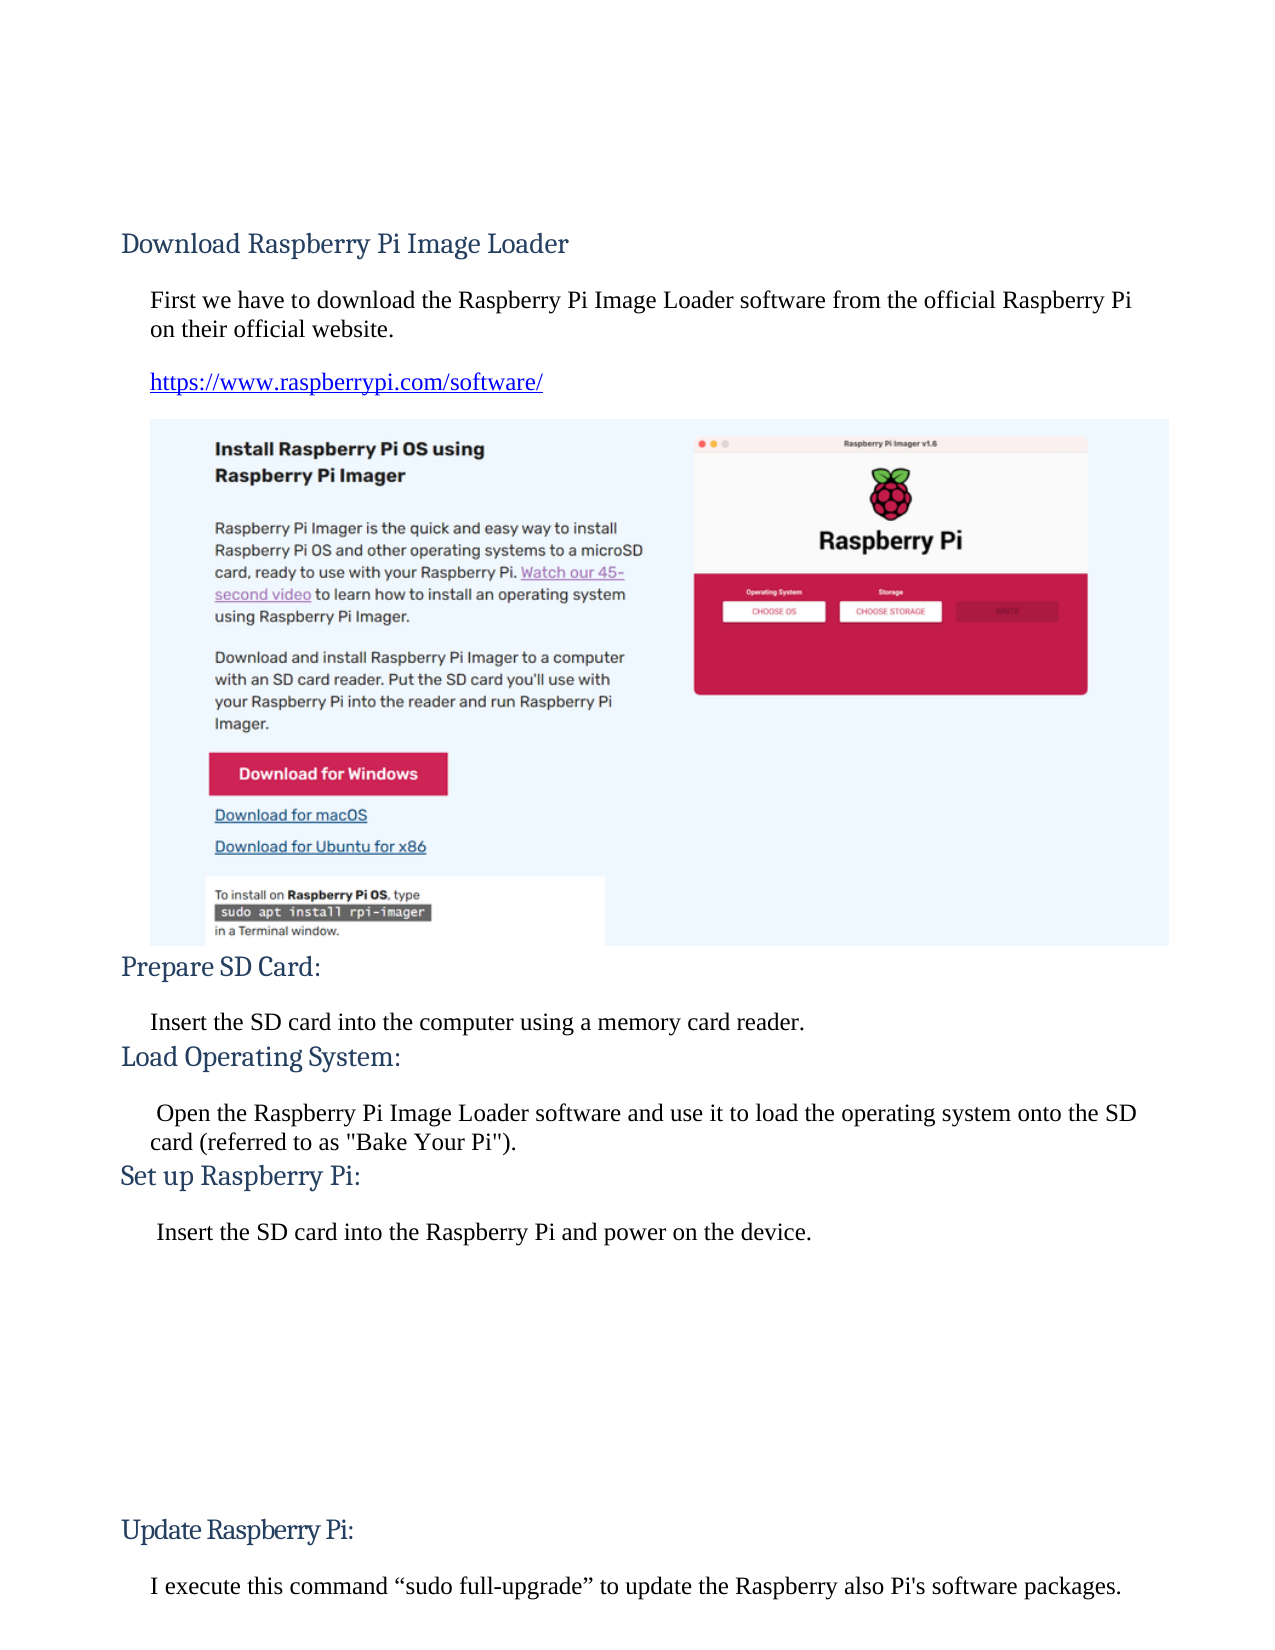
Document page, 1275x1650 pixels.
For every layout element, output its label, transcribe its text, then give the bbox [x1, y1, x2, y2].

text https://www.raspberrypi.com/software/ [150, 367, 1139, 395]
text Insert the SD card into the computer using a memory card reader. [150, 1007, 1139, 1036]
subtitle Update Raspberry Pi: [121, 1513, 1139, 1547]
picture [150, 419, 1169, 946]
subtitle Download Raspberry Pi Image Loader [121, 228, 1139, 261]
subtitle Prepare SD Card: [121, 950, 1139, 983]
text I execute this command “sudo full-upgrade” to update the Raspberry also Pi's software packages. [150, 1571, 1139, 1600]
subtitle Load Operating System: [121, 1040, 1139, 1074]
text First we have to download the Raspberry Pi Image Loader software from the official Raspberry Pi on their official website. [150, 285, 1139, 343]
subtitle Set up Raspberry Pi: [121, 1159, 1139, 1193]
text Insert the SD card into the Raspberry Pi and power on the device. [150, 1217, 1139, 1246]
text Open the Raspberry Pi Image Loader software and use it to load the operating system onto the SD card (referred to as "Bake Your Pi"). [150, 1098, 1139, 1155]
